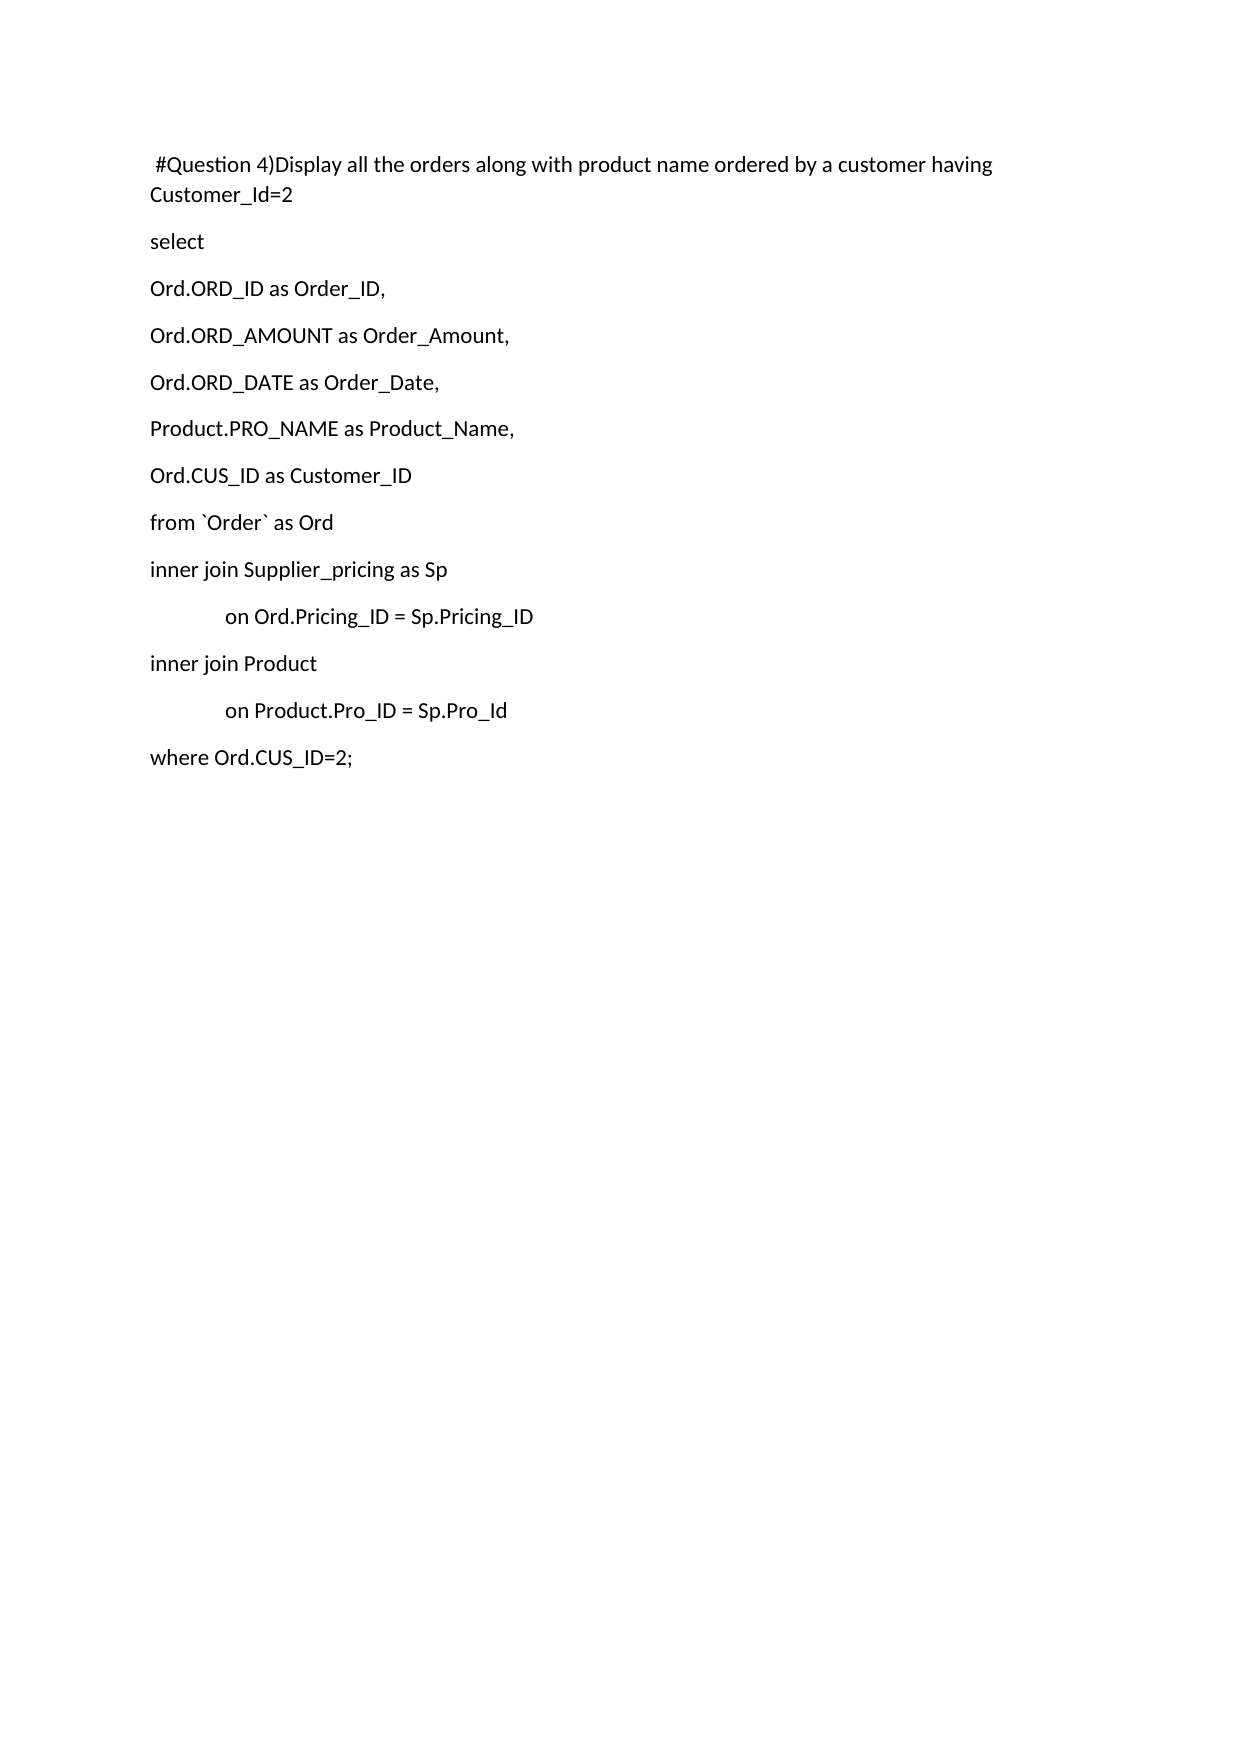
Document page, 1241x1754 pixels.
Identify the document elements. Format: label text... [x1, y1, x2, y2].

text Ord.ORD_AMOUNT as Order_Amount, [150, 321, 1090, 349]
text where Ord.CUS_ID=2; [150, 743, 1090, 771]
text on Product.Pro_ID = Sp.Pro_Id [150, 696, 1090, 724]
text Ord.CUS_ID as Customer_ID [150, 461, 1090, 489]
text inner join Supplier_pricing as Sp [150, 555, 1090, 583]
text Ord.ORD_ID as Order_ID, [150, 274, 1090, 302]
text from `Order` as Ord [150, 508, 1090, 536]
text Ord.ORD_DATE as Order_Date, [150, 368, 1090, 396]
text inner join Product [150, 649, 1090, 677]
text on Ord.Pricing_ID = Sp.Pricing_ID [150, 602, 1090, 630]
text select [150, 227, 1090, 255]
text #Question 4)Display all the orders along with product name ordered by a customer having Customer_Id=2 [150, 150, 1090, 208]
text Product.PRO_NAME as Product_Name, [150, 414, 1090, 443]
